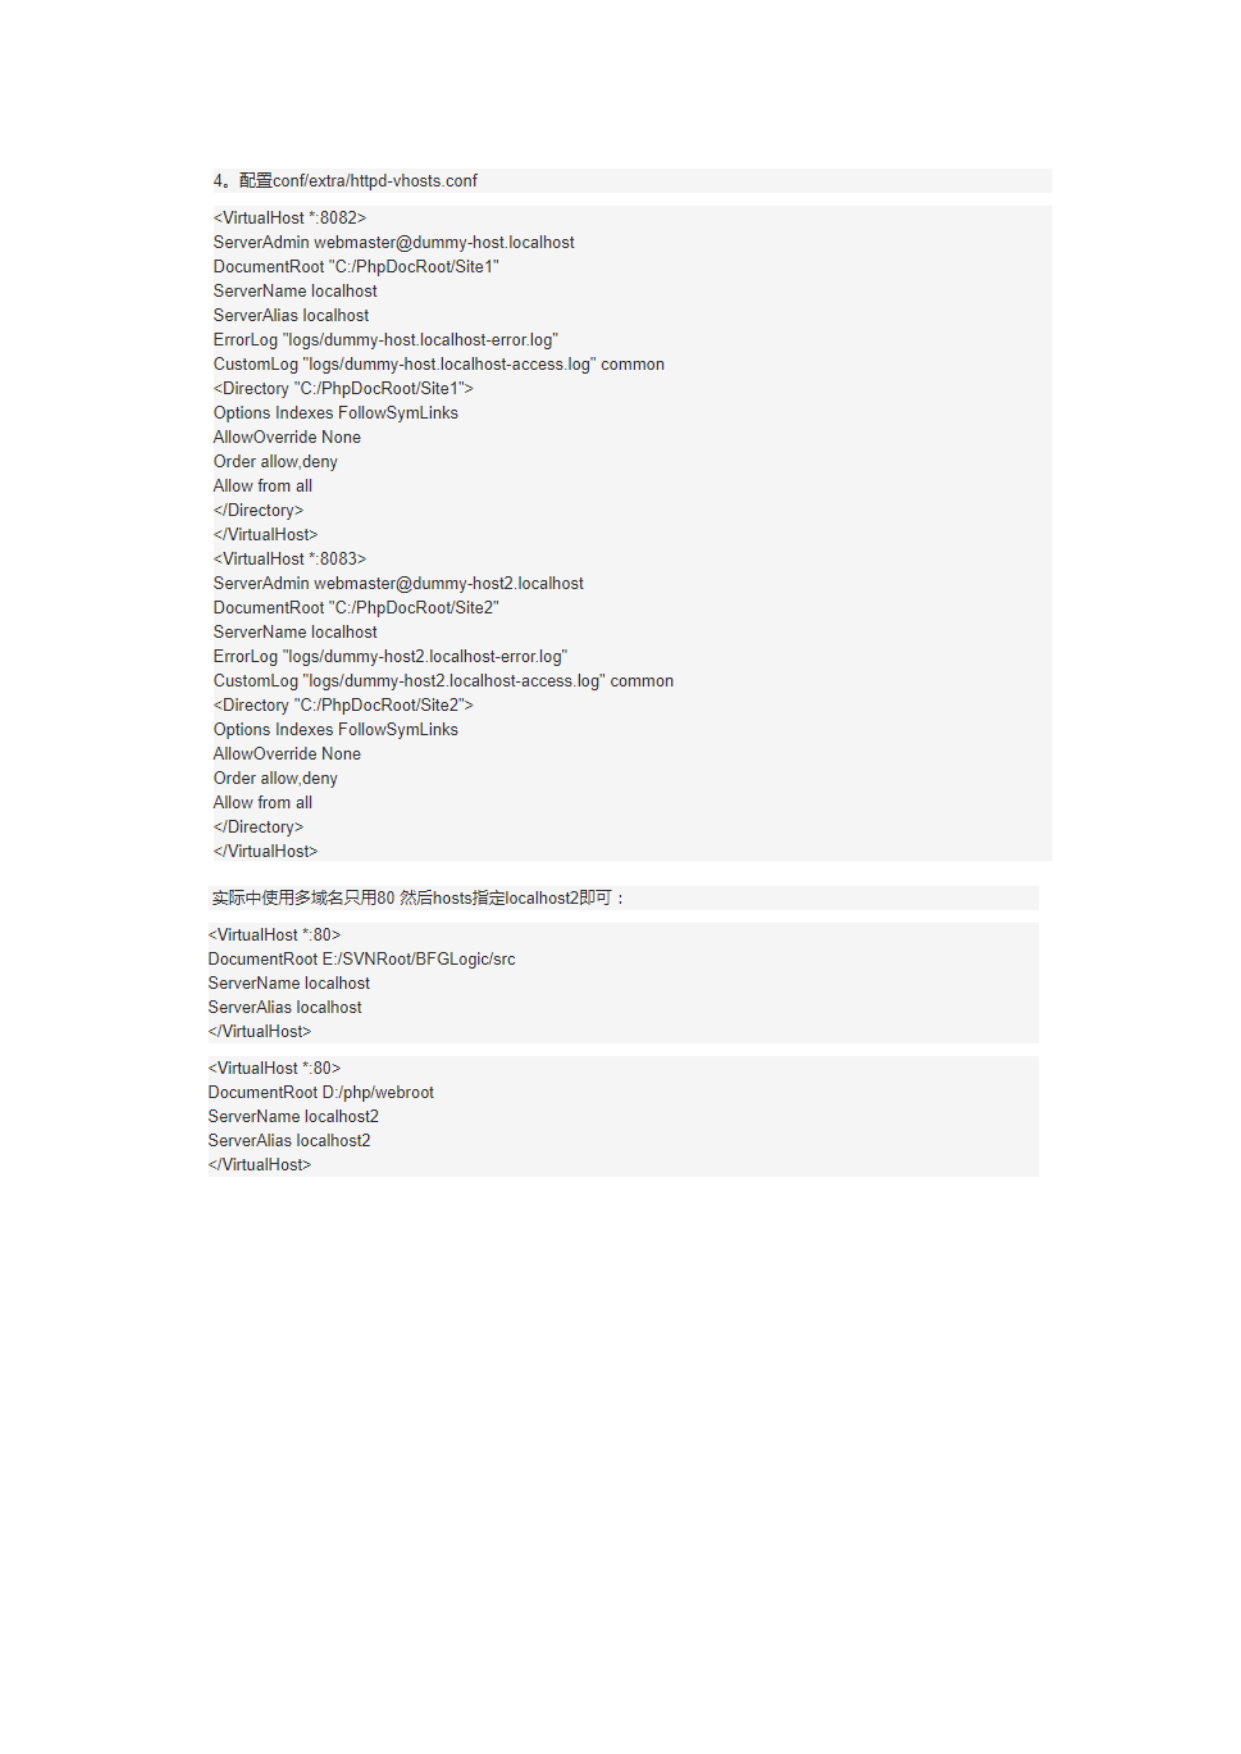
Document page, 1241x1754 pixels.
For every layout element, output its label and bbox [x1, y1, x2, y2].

picture [187, 877, 1053, 1201]
picture [187, 162, 1053, 861]
